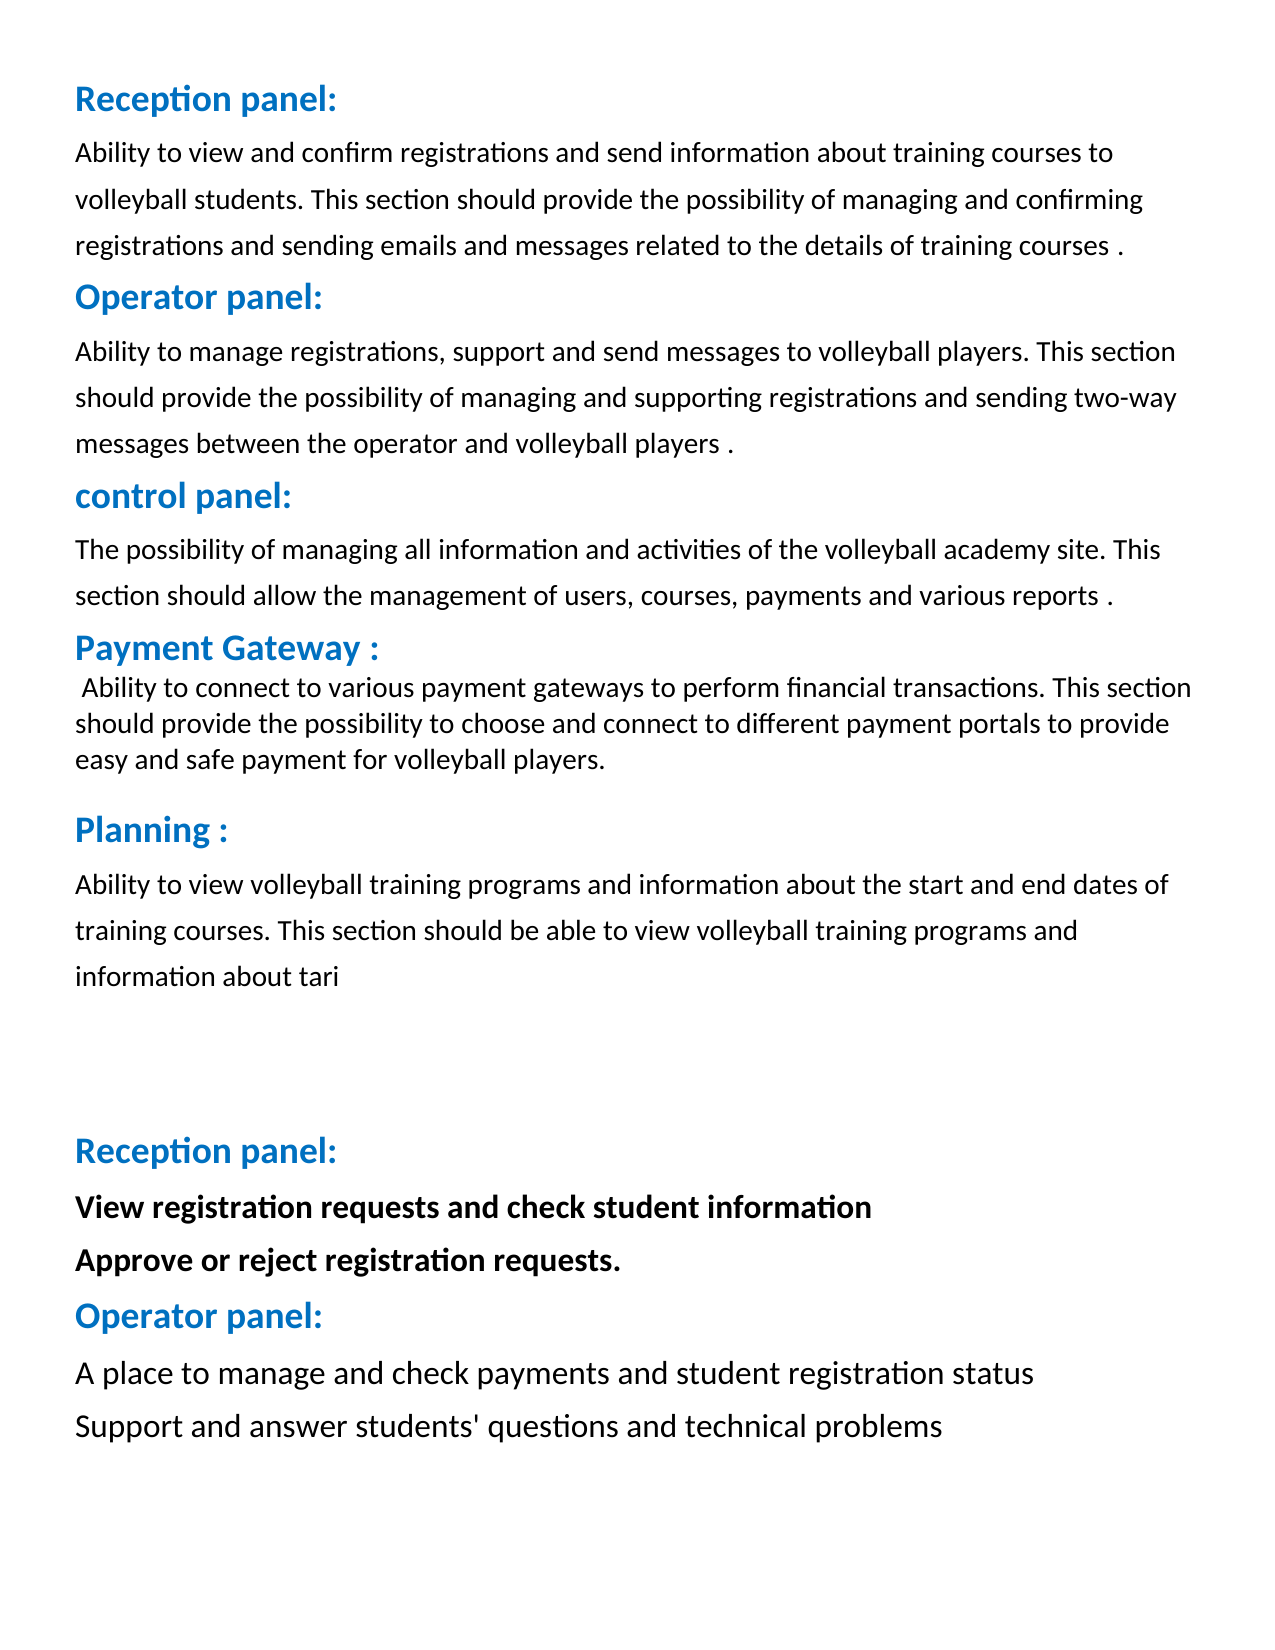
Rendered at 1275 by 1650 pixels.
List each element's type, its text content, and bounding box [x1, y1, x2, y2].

text View registration requests and check student information [75, 1186, 1198, 1227]
text A place to manage and check payments and student registration status [75, 1352, 1198, 1393]
text Planning : [75, 806, 1198, 852]
text Reception panel: [75, 75, 1198, 121]
subtitle Ability to connect to various payment gateways to perform financial transactions. This section should provide the possibility to choose and connect to different payment portals to provide easy and safe payment for volleyball players. [75, 669, 1198, 776]
subtitle Payment Gateway : [75, 624, 1198, 669]
text Ability to view and confirm registrations and send information about training courses to volleyball students. This section should provide the possibility of managing and confirming registrations and sending emails and messages related to the details of training courses . [75, 134, 1198, 263]
text The possibility of managing all information and activities of the volleyball academy site. This section should allow the management of users, courses, payments and various reports . [75, 531, 1198, 613]
text Reception panel: [75, 1127, 1198, 1173]
text Support and answer students' questions and technical problems [75, 1405, 1198, 1446]
text Operator panel: [75, 1292, 1198, 1338]
text Ability to manage registrations, support and send messages to volleyball players. This section should provide the possibility of managing and supporting registrations and sending two-way messages between the operator and volleyball players . [75, 333, 1198, 461]
text Approve or reject registration requests. [75, 1239, 1198, 1280]
text Operator panel: [75, 273, 1198, 319]
text control panel: [75, 472, 1198, 517]
text Ability to view volleyball training programs and information about the start and end dates of training courses. This section should be able to view volleyball training programs and information about tari [75, 866, 1198, 994]
